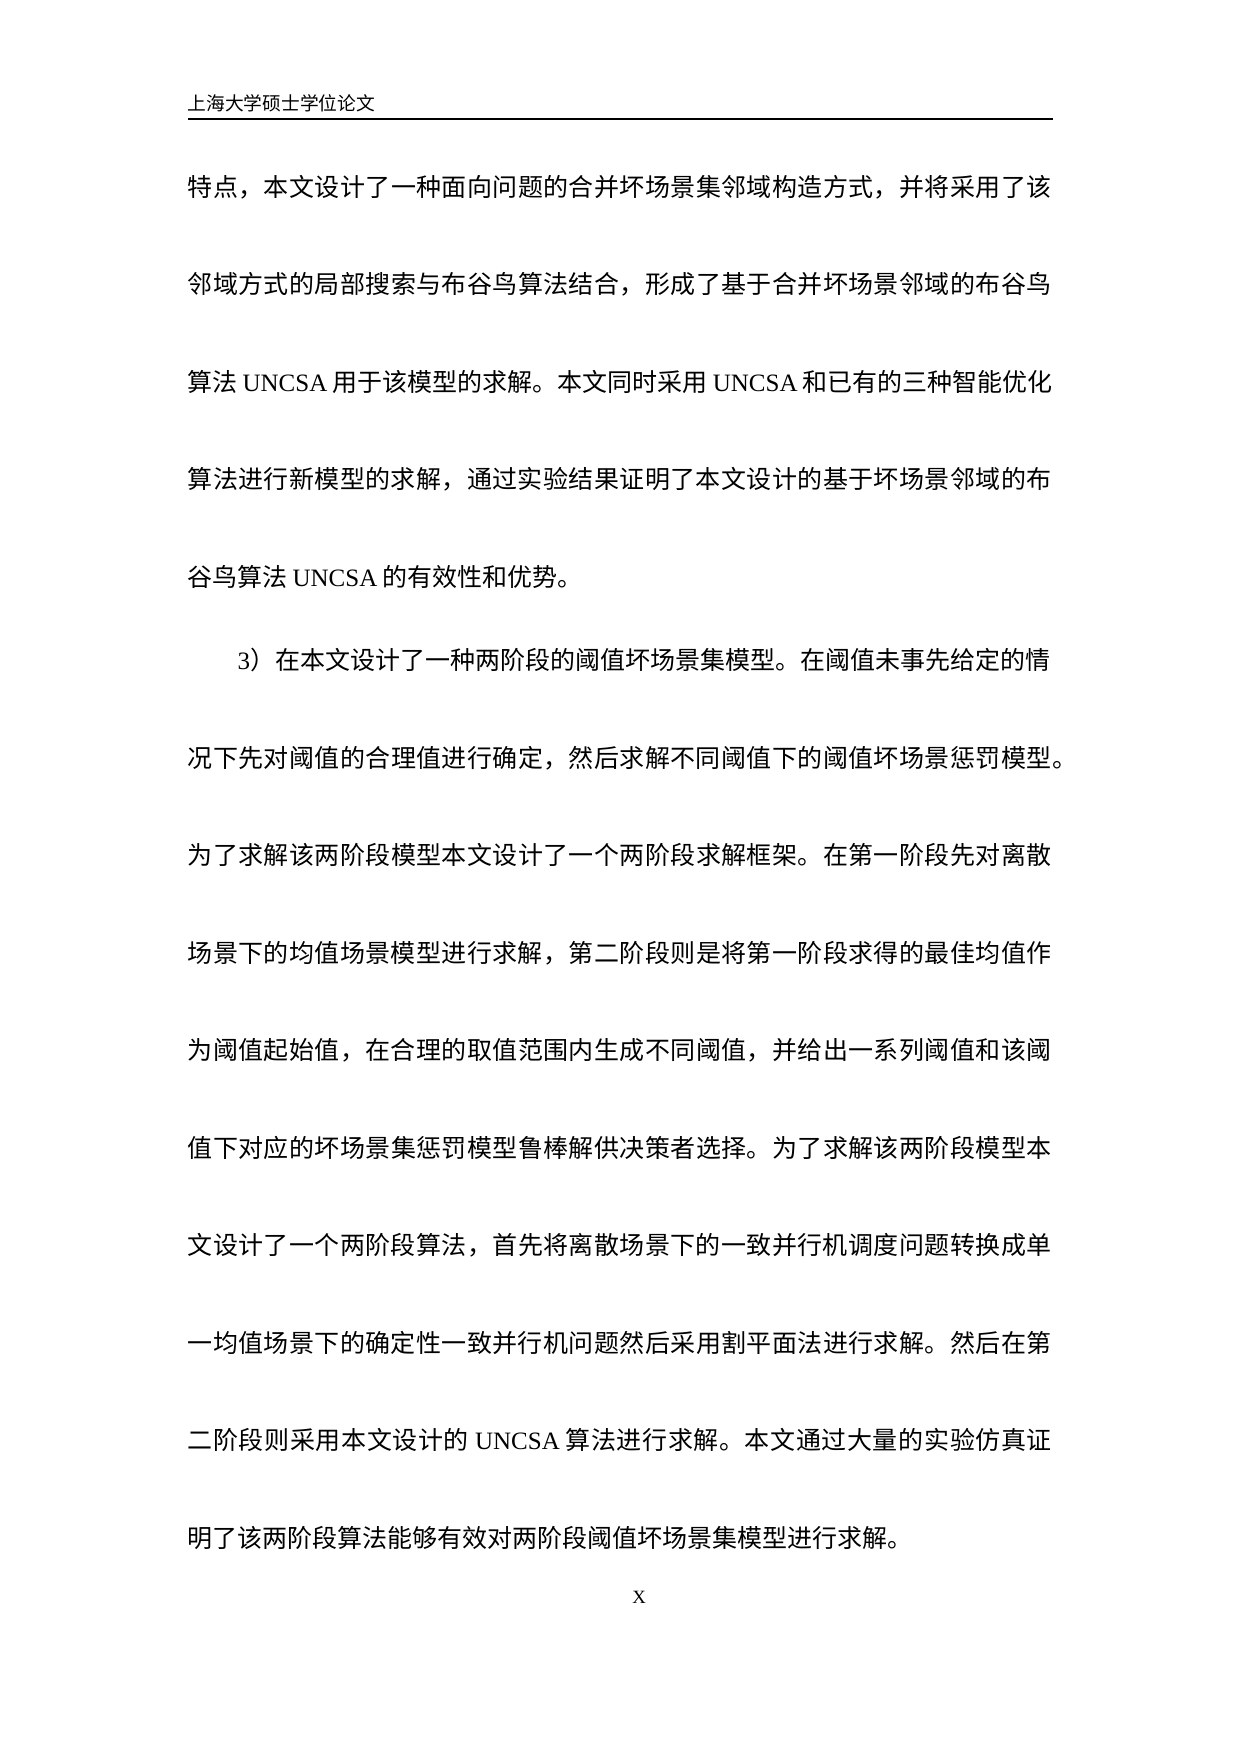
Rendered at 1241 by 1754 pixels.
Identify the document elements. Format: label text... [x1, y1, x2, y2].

text 3）在本文设计了一种两阶段的阈值坏场景集模型。在阈值未事先给定的情况下先对阈值的合理值进行确定，然后求解不同阈值下的阈值坏场景惩罚模型。为了求解该两阶段模型本文设计了一个两阶段求解框架。在第一阶段先对离散场景下的均值场景模型进行求解，第二阶段则是将第一阶段求得的最佳均值作为阈值起始值，在合理的取值范围内生成不同阈值，并给出一系列阈值和该阈值下对应的坏场景集惩罚模型鲁棒解供决策者选择。为了求解该两阶段模型本文设计了一个两阶段算法，首先将离散场景下的一致并行机调度问题转换成单一均值场景下的确定性一致并行机问题然后采用割平面法进行求解。然后在第二阶段则采用本文设计的UNCSA算法进行求解。本文通过大量的实验仿真证明了该两阶段算法能够有效对两阶段阈值坏场景集模型进行求解。 [187, 626, 1053, 1569]
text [187, 153, 1053, 608]
